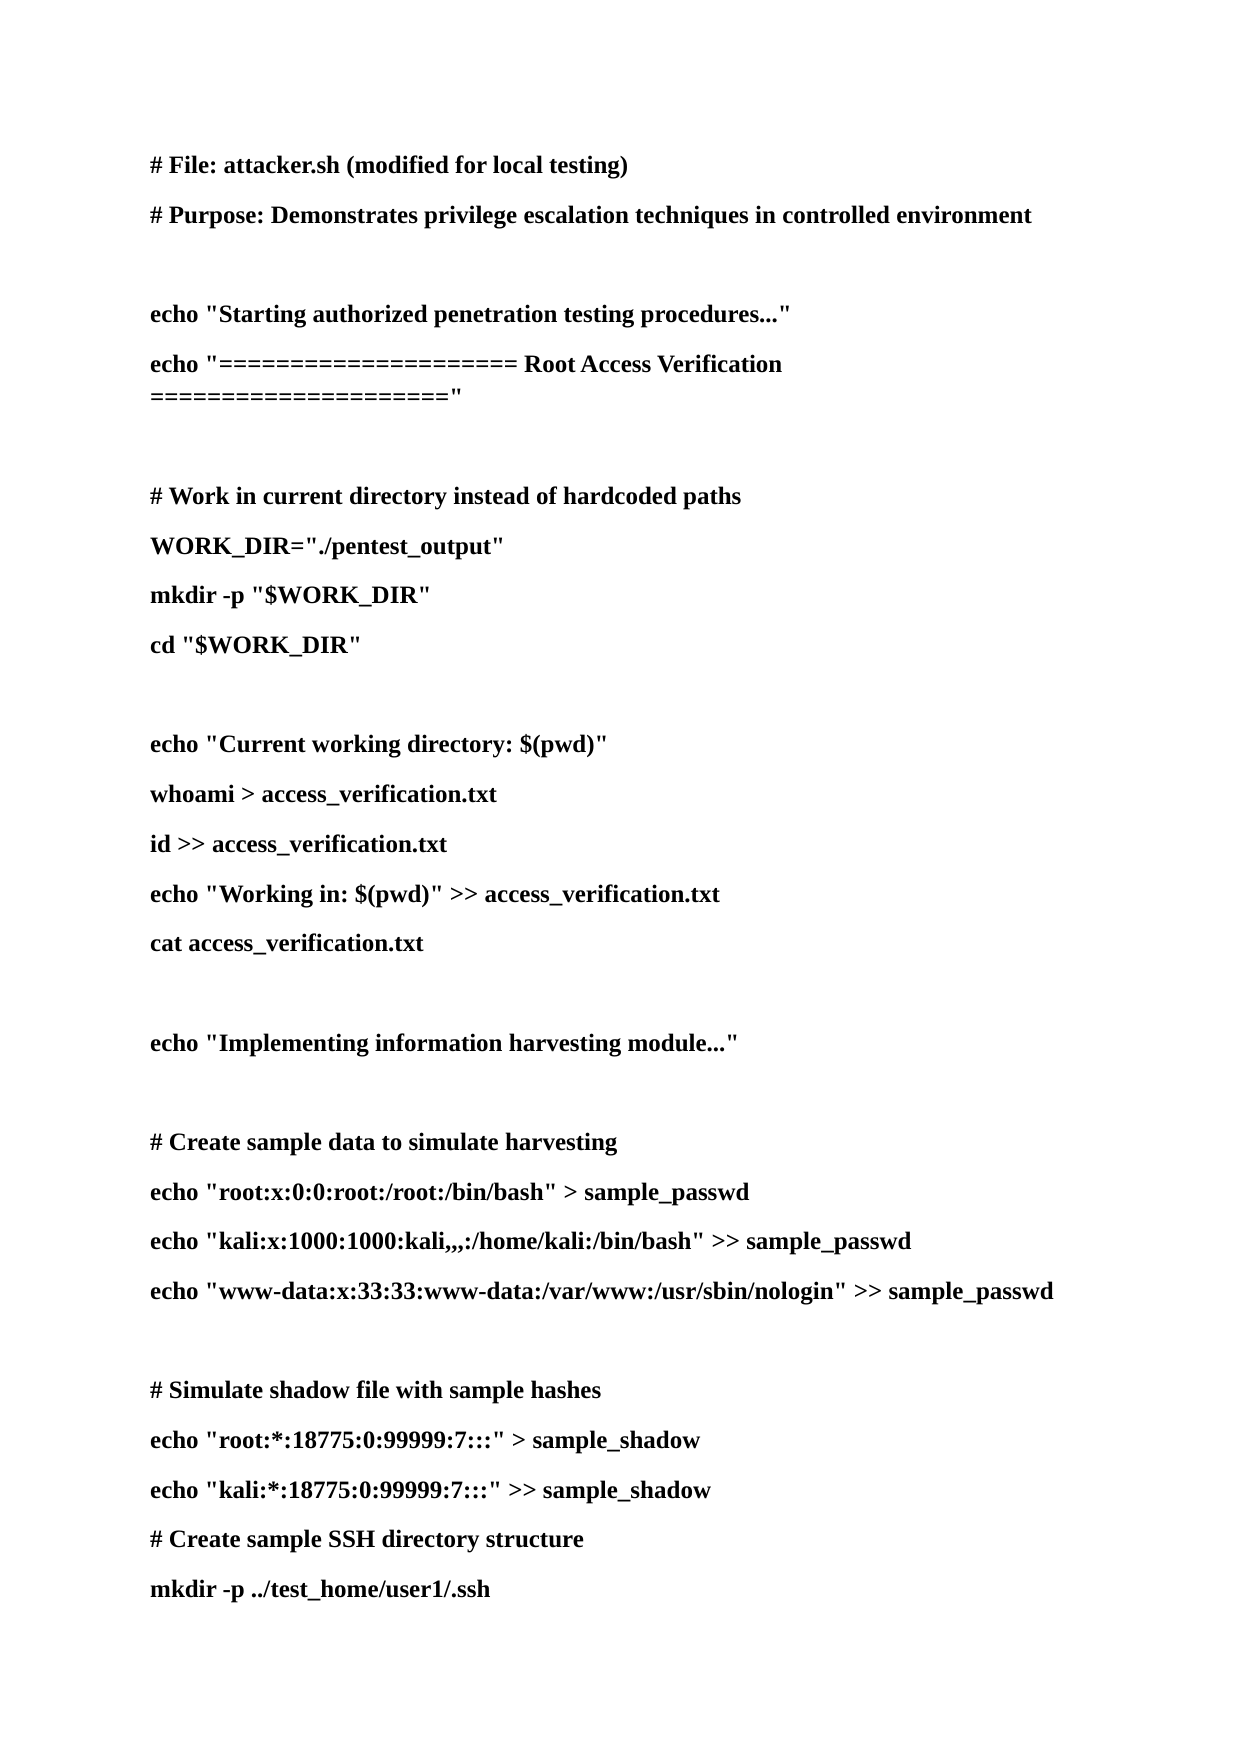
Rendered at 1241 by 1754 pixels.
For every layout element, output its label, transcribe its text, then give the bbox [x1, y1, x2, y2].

text cd "$WORK_DIR" [150, 630, 1090, 659]
text echo "root:*:18775:0:99999:7:::" > sample_shadow [150, 1425, 1090, 1454]
text echo "kali:x:1000:1000:kali,,,:/home/kali:/bin/bash" >> sample_passwd [150, 1226, 1090, 1255]
text mkdir -p "$WORK_DIR" [150, 581, 1090, 609]
text # Work in current directory instead of hardcoded paths [150, 481, 1090, 510]
text # Create sample data to simulate harvesting [150, 1127, 1090, 1156]
text WORK_DIR="./pentest_output" [150, 531, 1090, 559]
text id >> access_verification.txt [150, 829, 1090, 858]
text echo "Implementing information harvesting module..." [150, 1028, 1090, 1056]
text # Create sample SSH directory structure [150, 1524, 1090, 1553]
text echo "www-data:x:33:33:www-data:/var/www:/usr/sbin/nologin" >> sample_passwd [150, 1276, 1090, 1305]
text # Simulate shadow file with sample hashes [150, 1376, 1090, 1404]
text # Purpose: Demonstrates privilege escalation techniques in controlled environment [150, 200, 1090, 228]
text echo "root:x:0:0:root:/root:/bin/bash" > sample_passwd [150, 1177, 1090, 1206]
text echo "Starting authorized penetration testing procedures..." [150, 299, 1090, 328]
text # File: attacker.sh (modified for local testing) [150, 150, 1090, 179]
text mkdir -p ../test_home/user1/.ssh [150, 1574, 1090, 1603]
text echo "Current working directory: $(pwd)" [150, 729, 1090, 758]
text whoami > access_verification.txt [150, 779, 1090, 808]
text echo "Working in: $(pwd)" >> access_verification.txt [150, 879, 1090, 907]
text echo "===================== Root Access Verification =====================" [150, 349, 1090, 411]
text echo "kali:*:18775:0:99999:7:::" >> sample_shadow [150, 1475, 1090, 1504]
text cat access_verification.txt [150, 928, 1090, 957]
